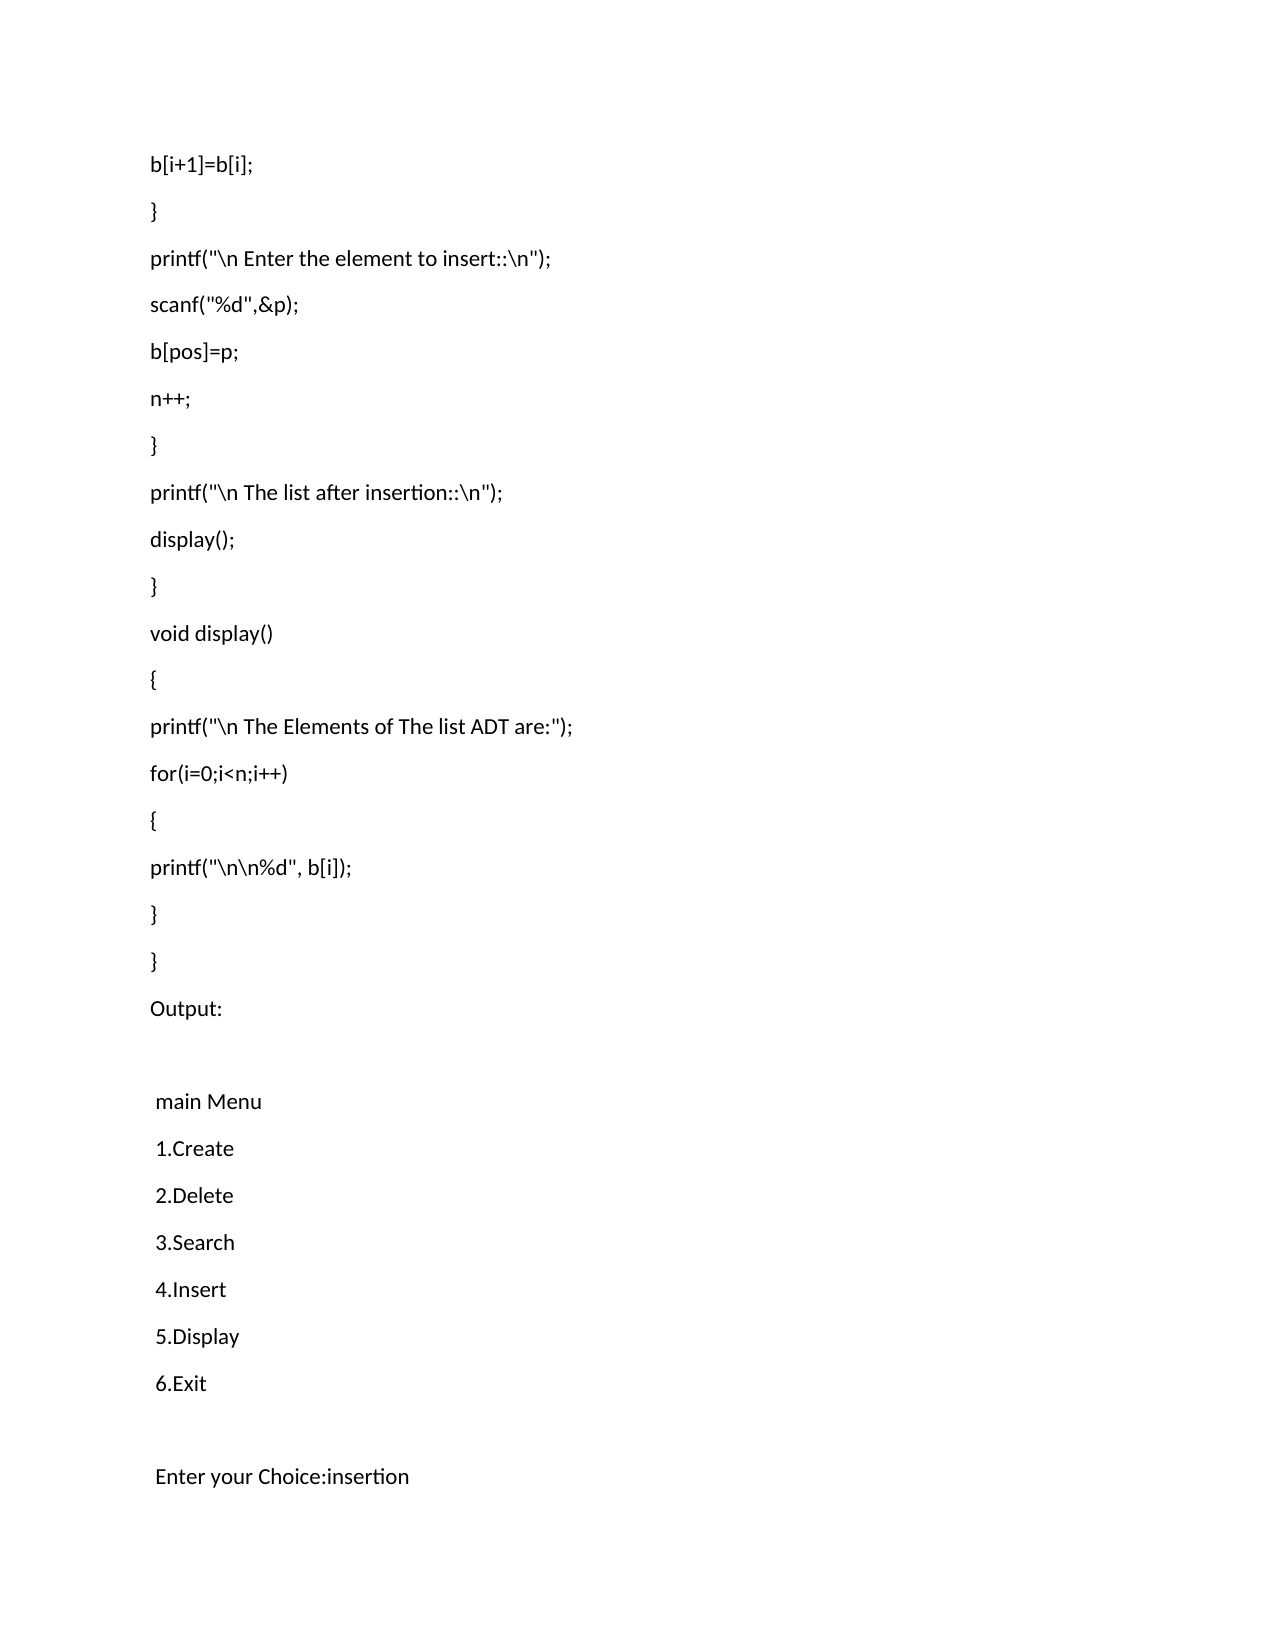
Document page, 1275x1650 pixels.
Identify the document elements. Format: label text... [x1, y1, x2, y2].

text } [150, 900, 1125, 928]
text scanf("%d",&p); [150, 291, 1125, 319]
text printf("\n Enter the element to insert::\n"); [150, 244, 1125, 272]
text display(); [150, 525, 1125, 553]
text void display() [150, 619, 1125, 647]
text printf("\n The Elements of The list ADT are:"); [150, 712, 1125, 741]
text 4.Insert [150, 1275, 1125, 1303]
text n++; [150, 384, 1125, 412]
text } [150, 431, 1125, 459]
text } [150, 572, 1125, 600]
text } [150, 197, 1125, 225]
text printf("\n\n%d", b[i]); [150, 853, 1125, 881]
text 1.Create [150, 1134, 1125, 1162]
text 6.Exit [150, 1369, 1125, 1397]
text b[i+1]=b[i]; [150, 150, 1125, 178]
text { [150, 806, 1125, 834]
text Enter your Choice:insertion [150, 1462, 1125, 1491]
text for(i=0;i<n;i++) [150, 759, 1125, 787]
text printf("\n The list after insertion::\n"); [150, 478, 1125, 506]
text 3.Search [150, 1228, 1125, 1256]
text Output: [150, 994, 1125, 1022]
text 5.Display [150, 1322, 1125, 1350]
text } [150, 947, 1125, 975]
text main Menu [150, 1087, 1125, 1116]
text b[pos]=p; [150, 337, 1125, 366]
text 2.Delete [150, 1181, 1125, 1209]
text { [150, 666, 1125, 694]
